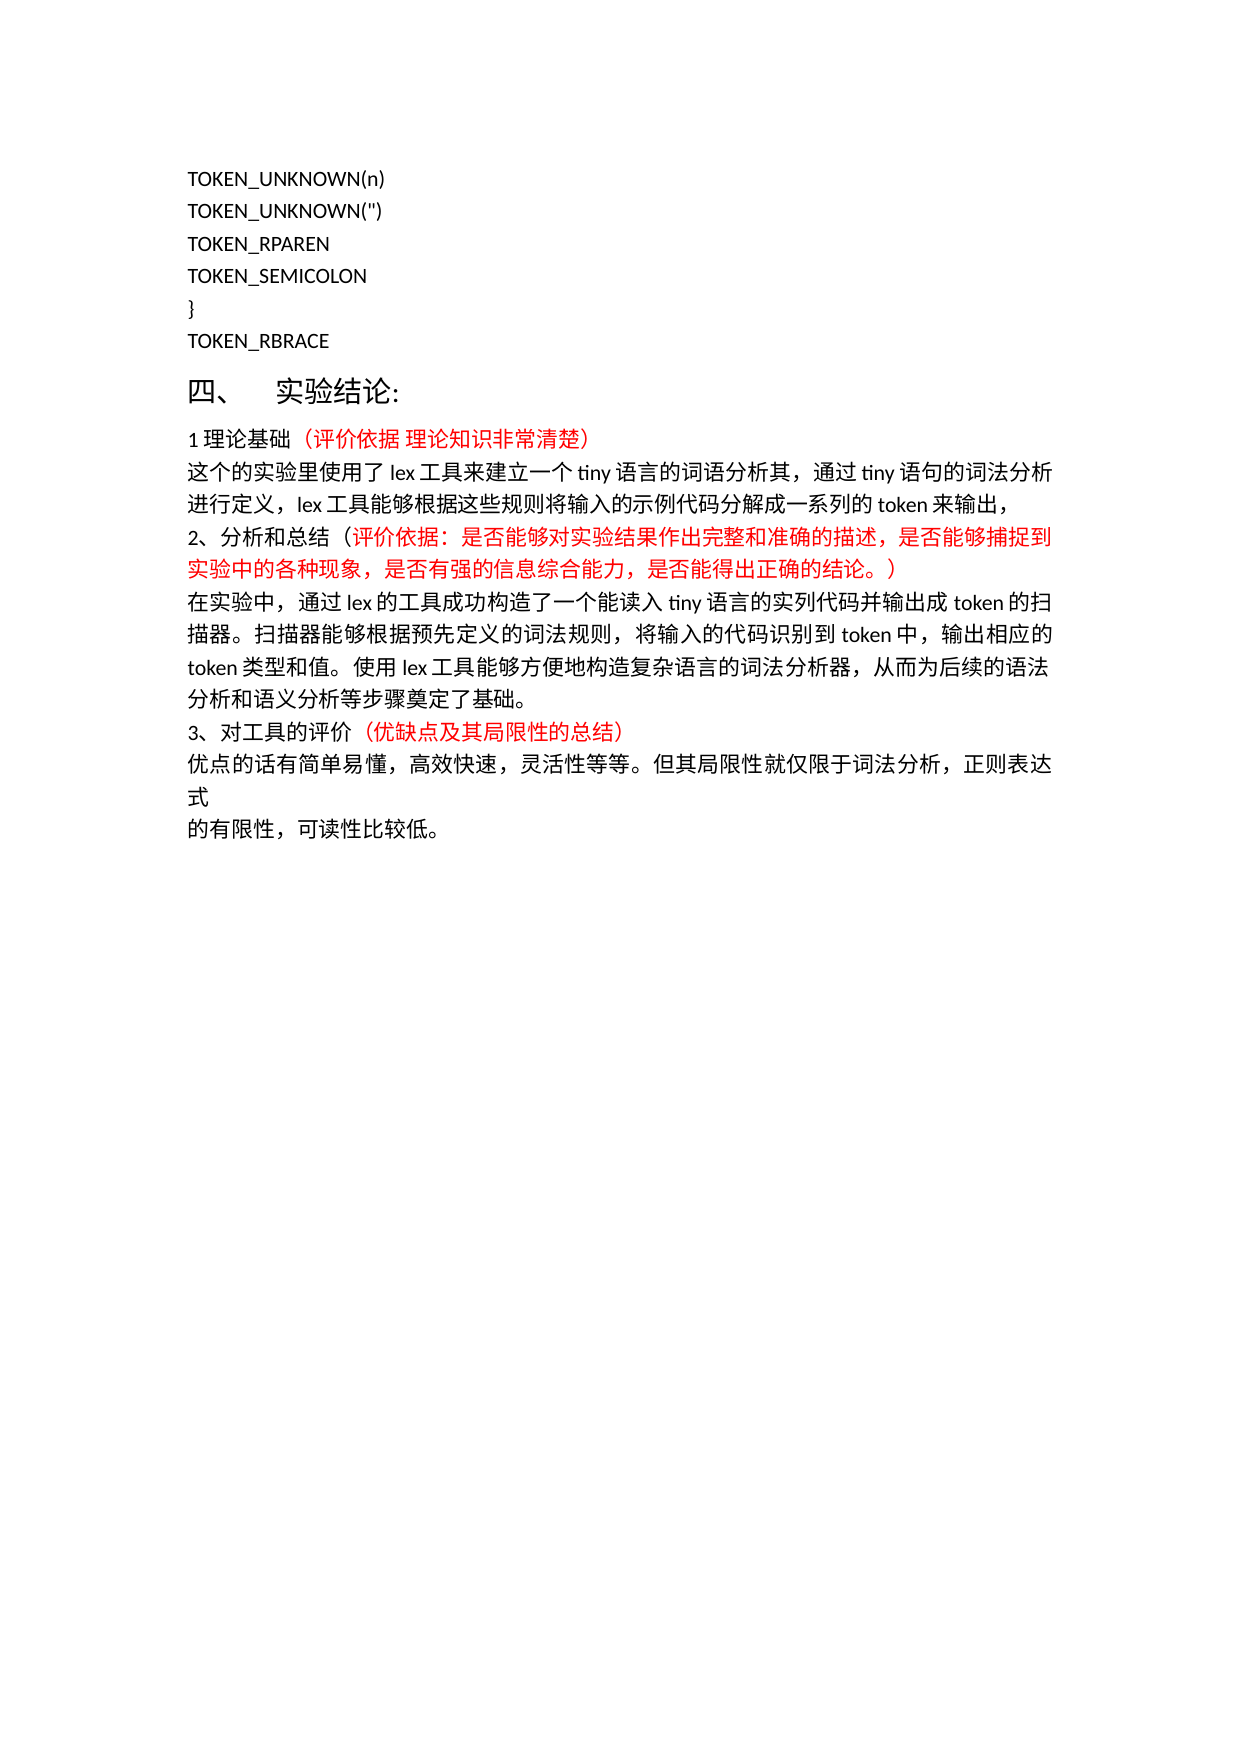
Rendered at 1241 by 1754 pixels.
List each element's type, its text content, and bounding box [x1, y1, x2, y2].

text TOKEN_UNKNOWN(n) [187, 162, 1053, 194]
text TOKEN_RPAREN [187, 227, 1053, 259]
text 这个的实验里使用了lex工具来建立一个tiny语言的词语分析其，通过tiny语句的词法分析进行定义，lex工具能够根据这些规则将输入的示例代码分解成一系列的token来输出， [187, 454, 1053, 519]
text TOKEN_UNKNOWN(") [187, 194, 1053, 227]
text 1 理论基础（评价依据 理论知识非常清楚） [187, 422, 1053, 454]
text 优点的话有简单易懂，高效快速，灵活性等等。但其局限性就仅限于词法分析，正则表达式 [187, 747, 1053, 812]
text 2、分析和总结（评价依据：是否能够对实验结果作出完整和准确的描述，是否能够捕捉到实验中的各种现象，是否有强的信息综合能力，是否能得出正确的结论。） [187, 519, 1053, 584]
text TOKEN_RBRACE [187, 324, 1053, 357]
text TOKEN_SEMICOLON [187, 259, 1053, 292]
text 在实验中，通过lex的工具成功构造了一个能读入tiny语言的实列代码并输出成token的扫描器。扫描器能够根据预先定义的词法规则，将输入的代码识别到token中，输出相应的token类型和值。使用lex工具能够方便地构造复杂语言的词法分析器，从而为后续的语法分析和语义分析等步骤奠定了基础。 [187, 584, 1053, 714]
text 的有限性，可读性比较低。 [187, 812, 1053, 844]
list 实验结论: [187, 357, 1053, 422]
text 3、对工具的评价（优缺点及其局限性的总结） [187, 714, 1053, 747]
text } [187, 292, 1053, 324]
